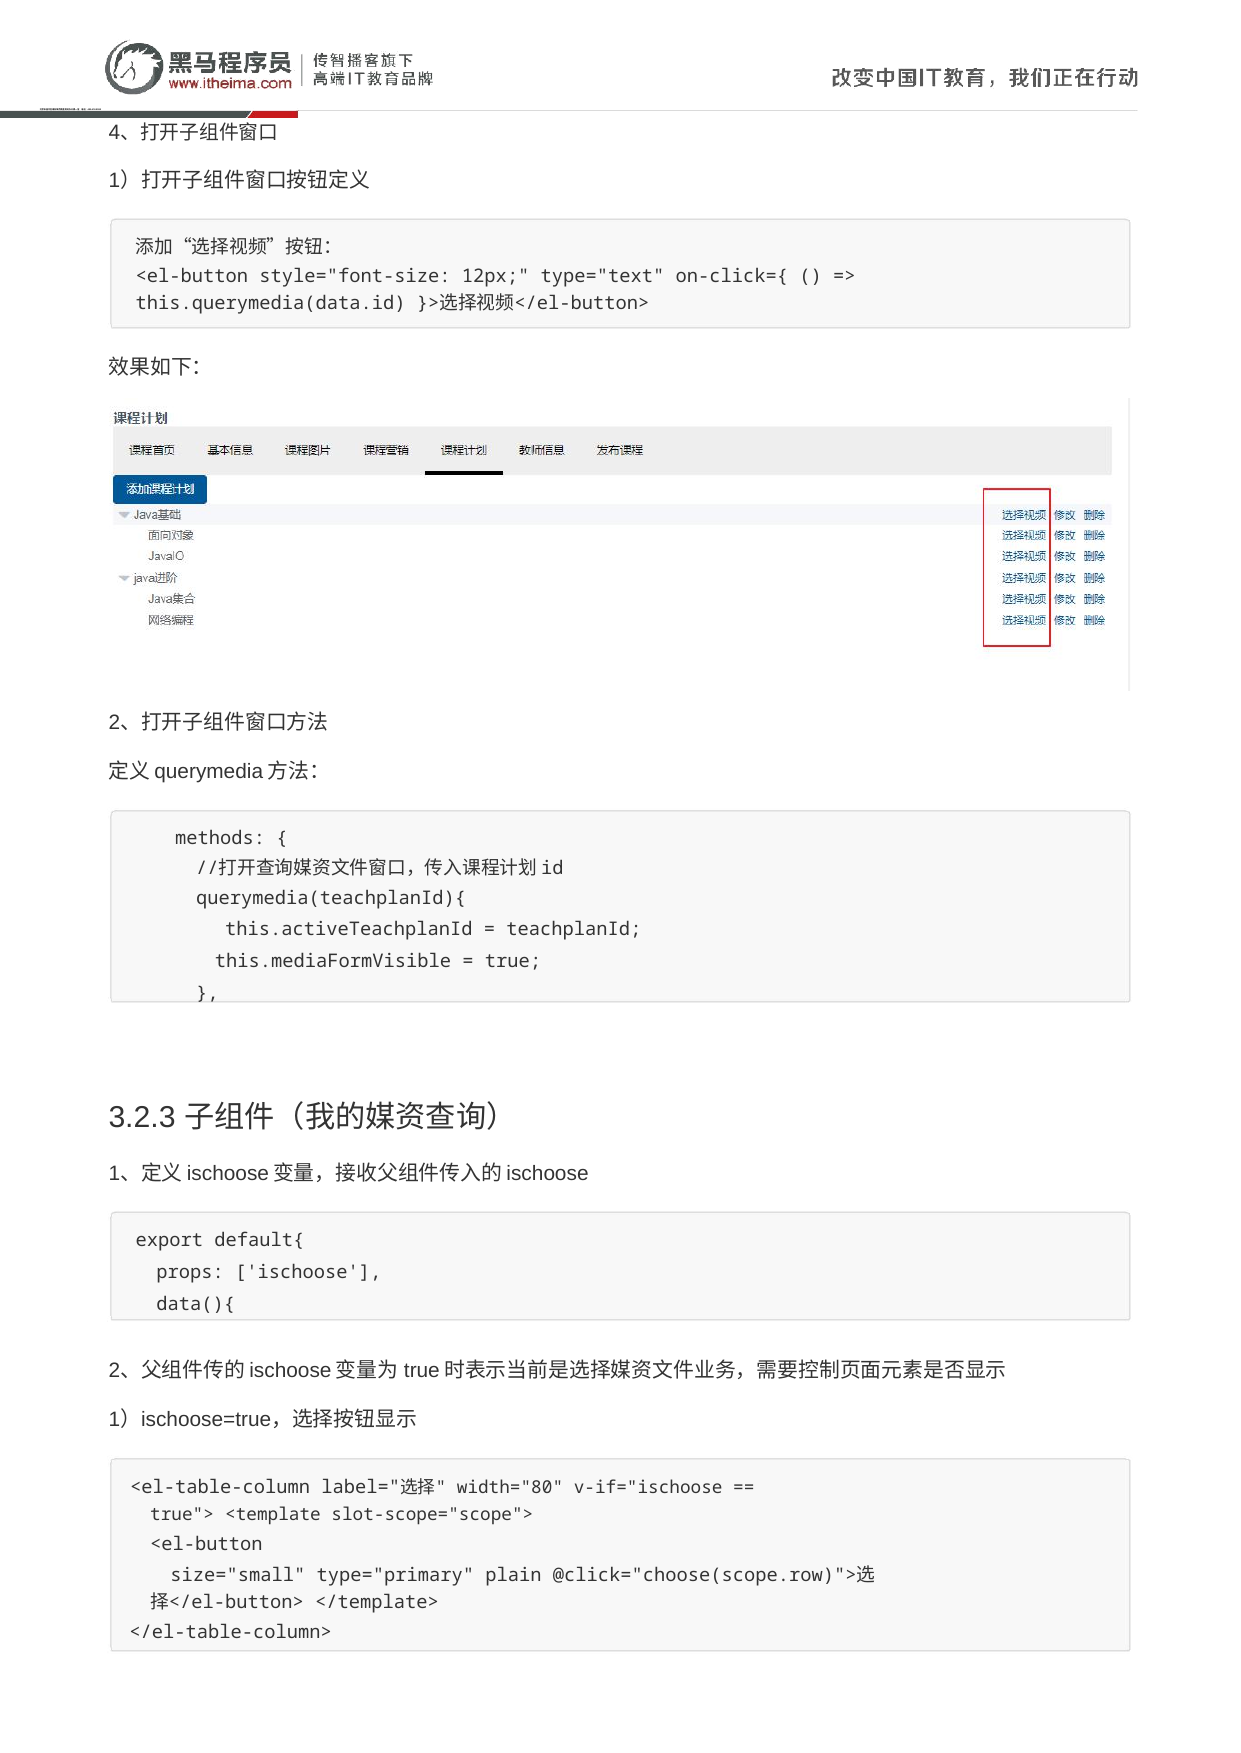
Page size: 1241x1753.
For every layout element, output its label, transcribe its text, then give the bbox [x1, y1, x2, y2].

text }, [196, 979, 1096, 1004]
text 4、打开子组件窗口 [108, 118, 1096, 144]
text 3.2.3 子组件（我的媒资查询） [108, 1095, 1096, 1135]
picture [107, 1210, 1133, 1323]
picture [0, 0, 1240, 118]
text export default{ [135, 1226, 1096, 1252]
text querymedia(teachplanId){ [196, 884, 1096, 909]
text 1）ischoose=true，选择按钮显示 [108, 1404, 1096, 1432]
text //打开查询媒资文件窗口，传入课程计划id [196, 855, 1096, 879]
picture [109, 398, 1130, 691]
text this.activeTeachplanId = teachplanId; [225, 916, 1096, 941]
text <el‐button style="font‐size: 12px;" type="text" on‐click={ () => this.querymedia(data.id) }>选择视频</el‐button> [135, 262, 1096, 315]
text <el‐button [150, 1530, 1096, 1556]
text 2、打开子组件窗口方法 [108, 708, 1096, 735]
picture [107, 216, 1133, 331]
text data(){ [156, 1290, 1096, 1315]
text <el‐table‐column label="选择" width="80" v‐if="ischoose == true"> <template slot‐scope="scope"> [130, 1473, 780, 1526]
text props: ['ischoose'], [156, 1258, 1096, 1284]
text this.mediaFormVisible = true; [214, 947, 1096, 973]
text 1）打开子组件窗口按钮定义 [108, 165, 1096, 193]
text </el‐table‐column> [129, 1618, 1096, 1644]
picture [107, 1455, 1133, 1654]
picture [107, 807, 1133, 1005]
text 添加“选择视频”按钮： [135, 233, 1096, 258]
text 2、父组件传的ischoose变量为 true时表示当前是选择媒资文件业务，需要控制页面元素是否显示 [108, 1356, 1096, 1383]
text size="small" type="primary" plain @click="choose(scope.row)">选择</el‐button> </template> [150, 1561, 940, 1614]
text 定义querymedia方法： [108, 756, 1096, 784]
text 1、定义ischoose变量，接收父组件传入的ischoose [108, 1159, 1096, 1186]
text 效果如下： [108, 353, 1096, 380]
text methods: { [175, 824, 1096, 850]
